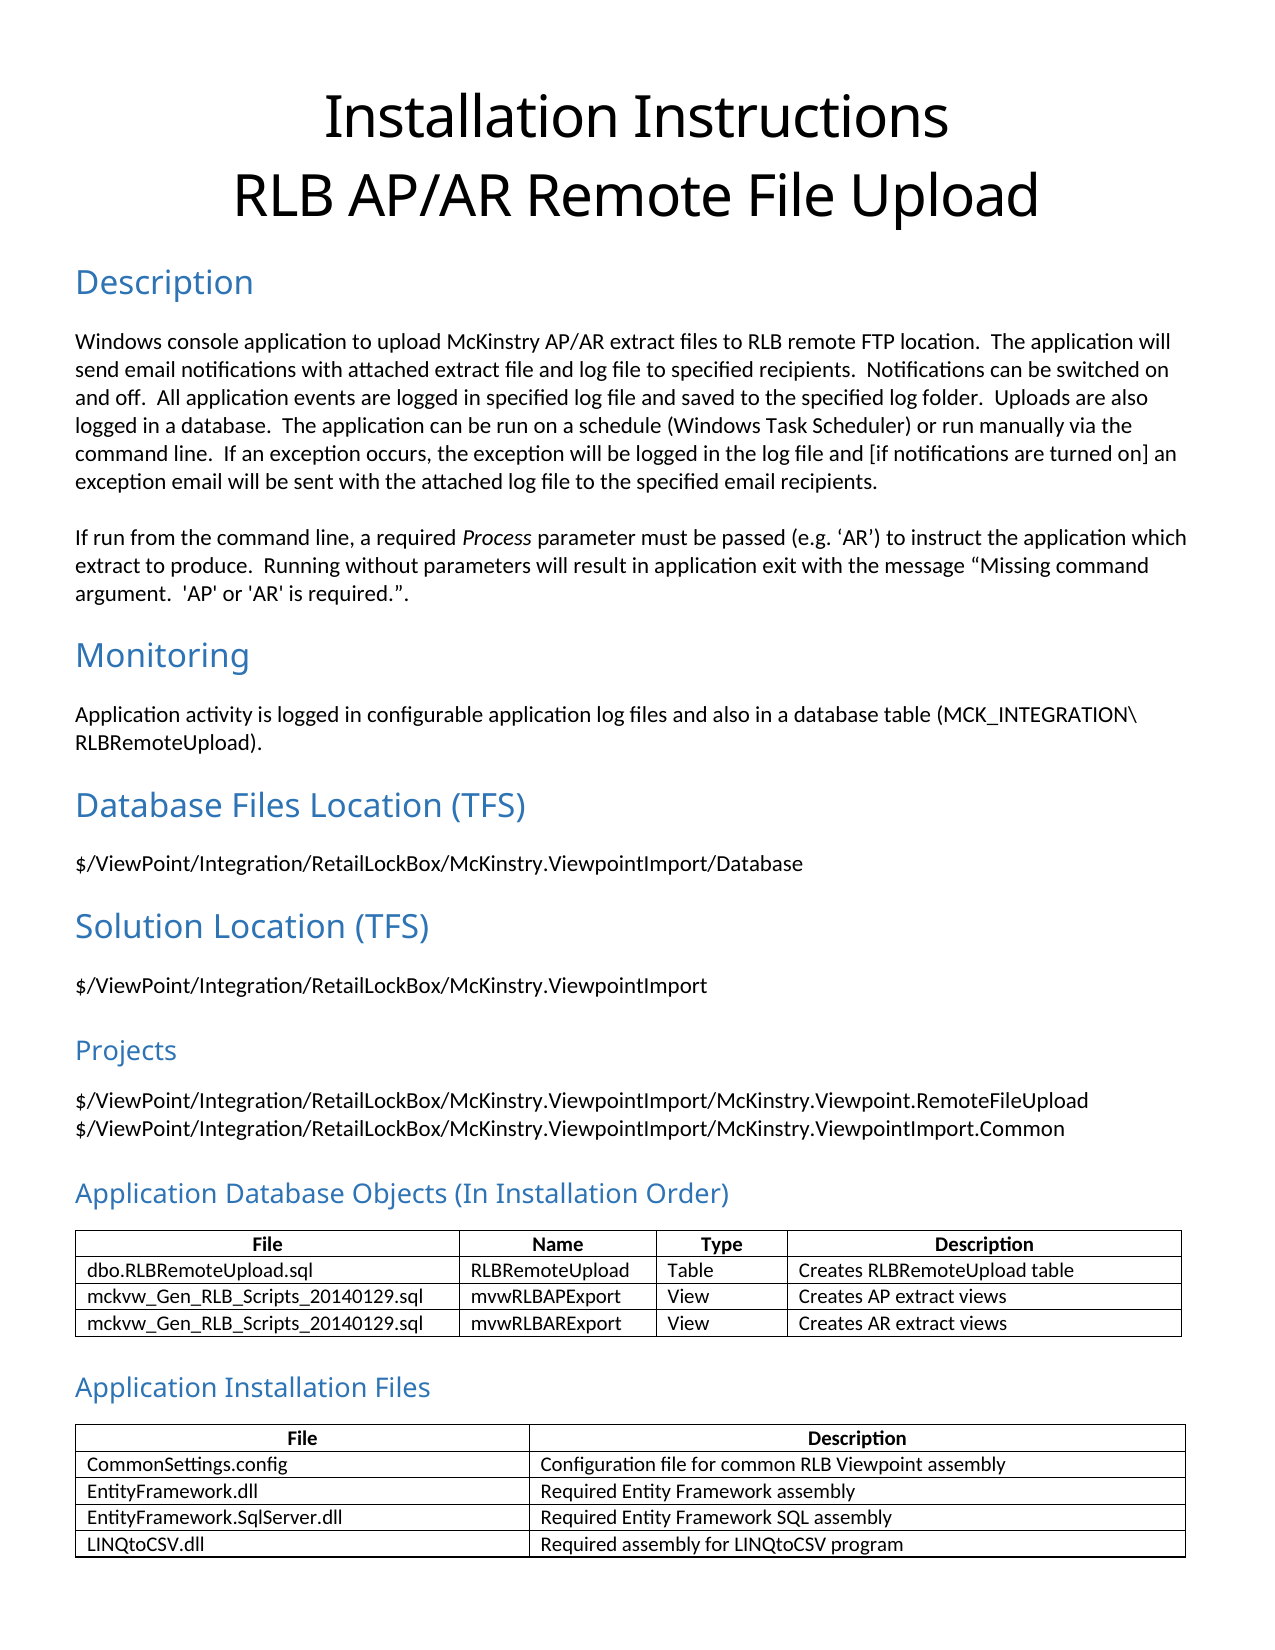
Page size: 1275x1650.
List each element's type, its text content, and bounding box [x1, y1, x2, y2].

table_cell dbo.RLBRemoteUpload.sql [76, 1257, 459, 1283]
table_cell Creates AP extract views [788, 1284, 1181, 1309]
table_cell mckvw_Gen_RLB_Scripts_20140129.sql [76, 1310, 459, 1336]
title RLB AP/AR Remote File Upload [75, 154, 1200, 234]
text $/ViewPoint/Integration/RetailLockBox/McKinstry.ViewpointImport/McKinstry.ViewpointImport.Common [75, 1114, 1200, 1142]
subtitle Monitoring [75, 632, 1200, 678]
table_cell Creates AR extract views [788, 1310, 1181, 1336]
text $/ViewPoint/Integration/RetailLockBox/McKinstry.ViewpointImport/McKinstry.Viewpoint.RemoteFileUpload [75, 1086, 1200, 1114]
table_header Description [788, 1231, 1181, 1256]
title Installation Instructions [75, 75, 1200, 154]
subtitle Application Database Objects (In Installation Order) [75, 1174, 1200, 1211]
text If run from the command line, a required Process parameter must be passed (e.g. ‘AR’) to instruct the application which extract to produce. Running without parameters will result in application exit with the message “Missing command argument. 'AP' or 'AR' is required.”. [75, 523, 1200, 607]
table_cell CommonSettings.config [76, 1452, 529, 1477]
text $/ViewPoint/Integration/RetailLockBox/McKinstry.ViewpointImport [75, 971, 1200, 999]
table_header File [76, 1425, 529, 1451]
table_header Name [460, 1231, 656, 1256]
table_cell mvwRLBAPExport [460, 1284, 656, 1309]
table_cell Configuration file for common RLB Viewpoint assembly [530, 1452, 1185, 1477]
table_header Description [530, 1425, 1185, 1451]
subtitle Application Installation Files [75, 1369, 1200, 1406]
subtitle Solution Location (TFS) [75, 903, 1200, 948]
table_header File [76, 1231, 459, 1256]
table_header Type [657, 1231, 787, 1256]
table_cell mvwRLBARExport [460, 1310, 656, 1336]
table_cell Creates RLBRemoteUpload table [788, 1257, 1181, 1283]
table_cell View [657, 1310, 787, 1336]
text $/ViewPoint/Integration/RetailLockBox/McKinstry.ViewpointImport/Database [75, 849, 1200, 878]
table_cell mckvw_Gen_RLB_Scripts_20140129.sql [76, 1284, 459, 1309]
text Application activity is logged in configurable application log files and also in a database table (MCK_INTEGRATION\ RLBRemoteUpload). [75, 700, 1200, 756]
table_cell RLBRemoteUpload [460, 1257, 656, 1283]
table_cell Required Entity Framework SQL assembly [530, 1505, 1185, 1530]
table_cell LINQtoCSV.dll [76, 1531, 529, 1556]
table_cell Required assembly for LINQtoCSV program [530, 1531, 1185, 1556]
table_cell View [657, 1284, 787, 1309]
table_cell Required Entity Framework assembly [530, 1478, 1185, 1503]
table_cell Table [657, 1257, 787, 1283]
subtitle Database Files Location (TFS) [75, 781, 1200, 827]
subtitle Description [75, 259, 1200, 304]
subtitle Projects [75, 1031, 1200, 1068]
table_cell EntityFramework.SqlServer.dll [76, 1505, 529, 1530]
text Windows console application to upload McKinstry AP/AR extract files to RLB remote FTP location. The application will send email notifications with attached extract file and log file to specified recipients. Notifications can be switched on and off. All application events are logged in specified log file and saved to the specified log folder. Uploads are also logged in a database. The application can be run on a schedule (Windows Task Scheduler) or run manually via the command line. If an exception occurs, the exception will be logged in the log file and [if notifications are turned on] an exception email will be sent with the attached log file to the specified email recipients. [75, 327, 1200, 495]
table_cell EntityFramework.dll [76, 1478, 529, 1503]
